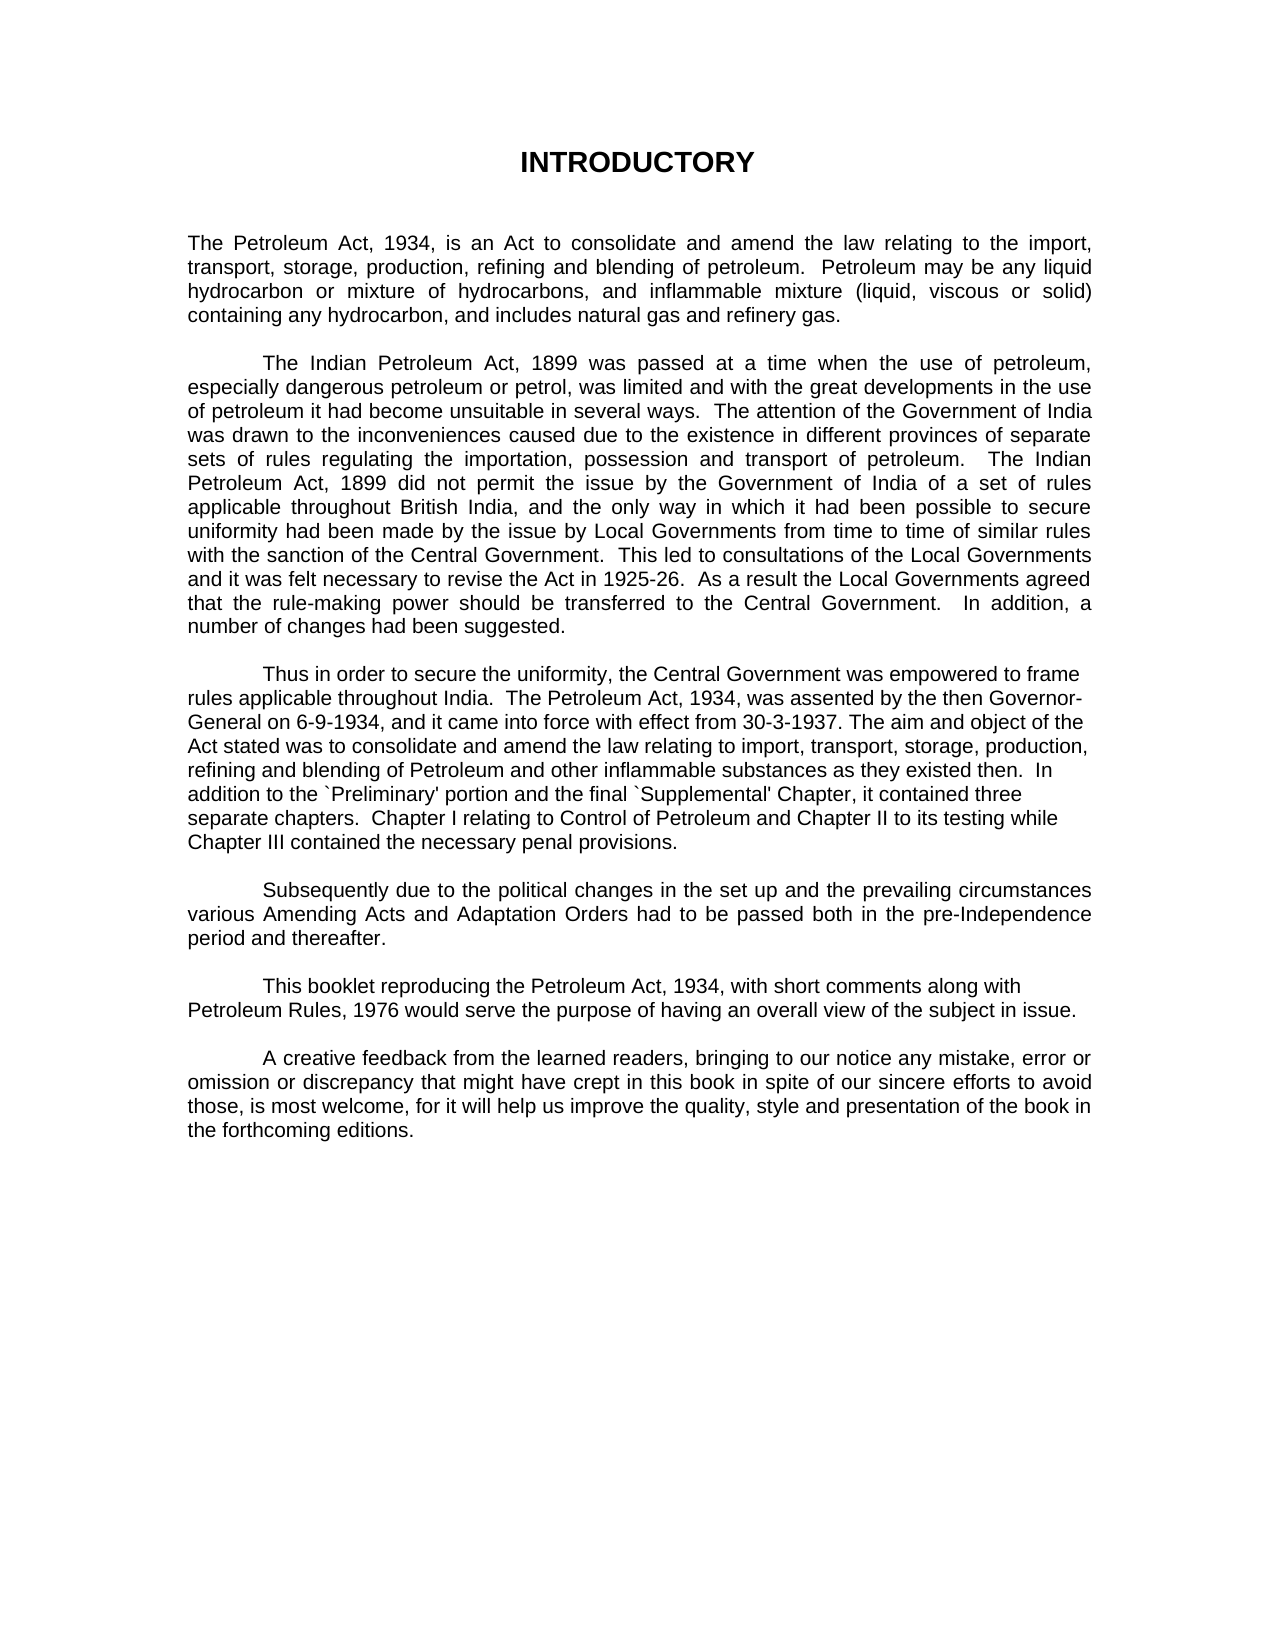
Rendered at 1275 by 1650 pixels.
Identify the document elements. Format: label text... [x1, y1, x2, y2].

text A creative feedback from the learned readers, bringing to our notice any mistake, error or omission or discrepancy that might have crept in this book in spite of our sincere efforts to avoid those, is most welcome, for it will help us improve the quality, style and presentation of the book in the forthcoming editions. [187, 1046, 1093, 1142]
text This booklet reproducing the Petroleum Act, 1934, with short comments along with Petroleum Rules, 1976 would serve the purpose of having an overall view of the subject in issue. [187, 974, 1095, 1022]
text The Indian Petroleum Act, 1899 was passed at a time when the use of petroleum, especially dangerous petroleum or petrol, was limited and with the great developments in the use of petroleum it had become unsuitable in several ways. The attention of the Government of India was drawn to the inconveniences caused due to the existence in different provinces of separate sets of rules regulating the importation, possession and transport of petroleum. The Indian Petroleum Act, 1899 did not permit the issue by the Government of India of a set of rules applicable throughout British India, and the only way in which it had been possible to secure uniformity had been made by the issue by Local Governments from time to time of similar rules with the sanction of the Central Government. This led to consultations of the Local Governments and it was felt necessary to revise the Act in 1925-26. As a result the Local Governments agreed that the rule-making power should be transferred to the Central Government. In addition, a number of changes had been suggested. [187, 351, 1093, 639]
text Subsequently due to the political changes in the set up and the prevailing circumstances various Amending Acts and Adaptation Orders had to be passed both in the pre-Independence period and thereafter. [187, 878, 1093, 950]
text INTRODUCTORY [150, 149, 1125, 178]
text The Petroleum Act, 1934, is an Act to consolidate and amend the law relating to the import, transport, storage, production, refining and blending of petroleum. Petroleum may be any liquid hydrocarbon or mixture of hydrocarbons, and inflammable mixture (liquid, viscous or solid) containing any hydrocarbon, and includes natural gas and refinery gas. [187, 231, 1093, 327]
text Thus in order to secure the uniformity, the Central Government was empowered to frame rules applicable throughout India. The Petroleum Act, 1934, was assented by the then Governor-General on 6-9-1934, and it came into force with effect from 30-3-1937. The aim and object of the Act stated was to consolidate and amend the law relating to import, transport, storage, production, refining and blending of Petroleum and other inflammable substances as they existed then. In addition to the `Preliminary' portion and the final `Supplemental' Chapter, it contained three separate chapters. Chapter I relating to Control of Petroleum and Chapter II to its testing while Chapter III contained the necessary penal provisions. [187, 663, 1095, 854]
